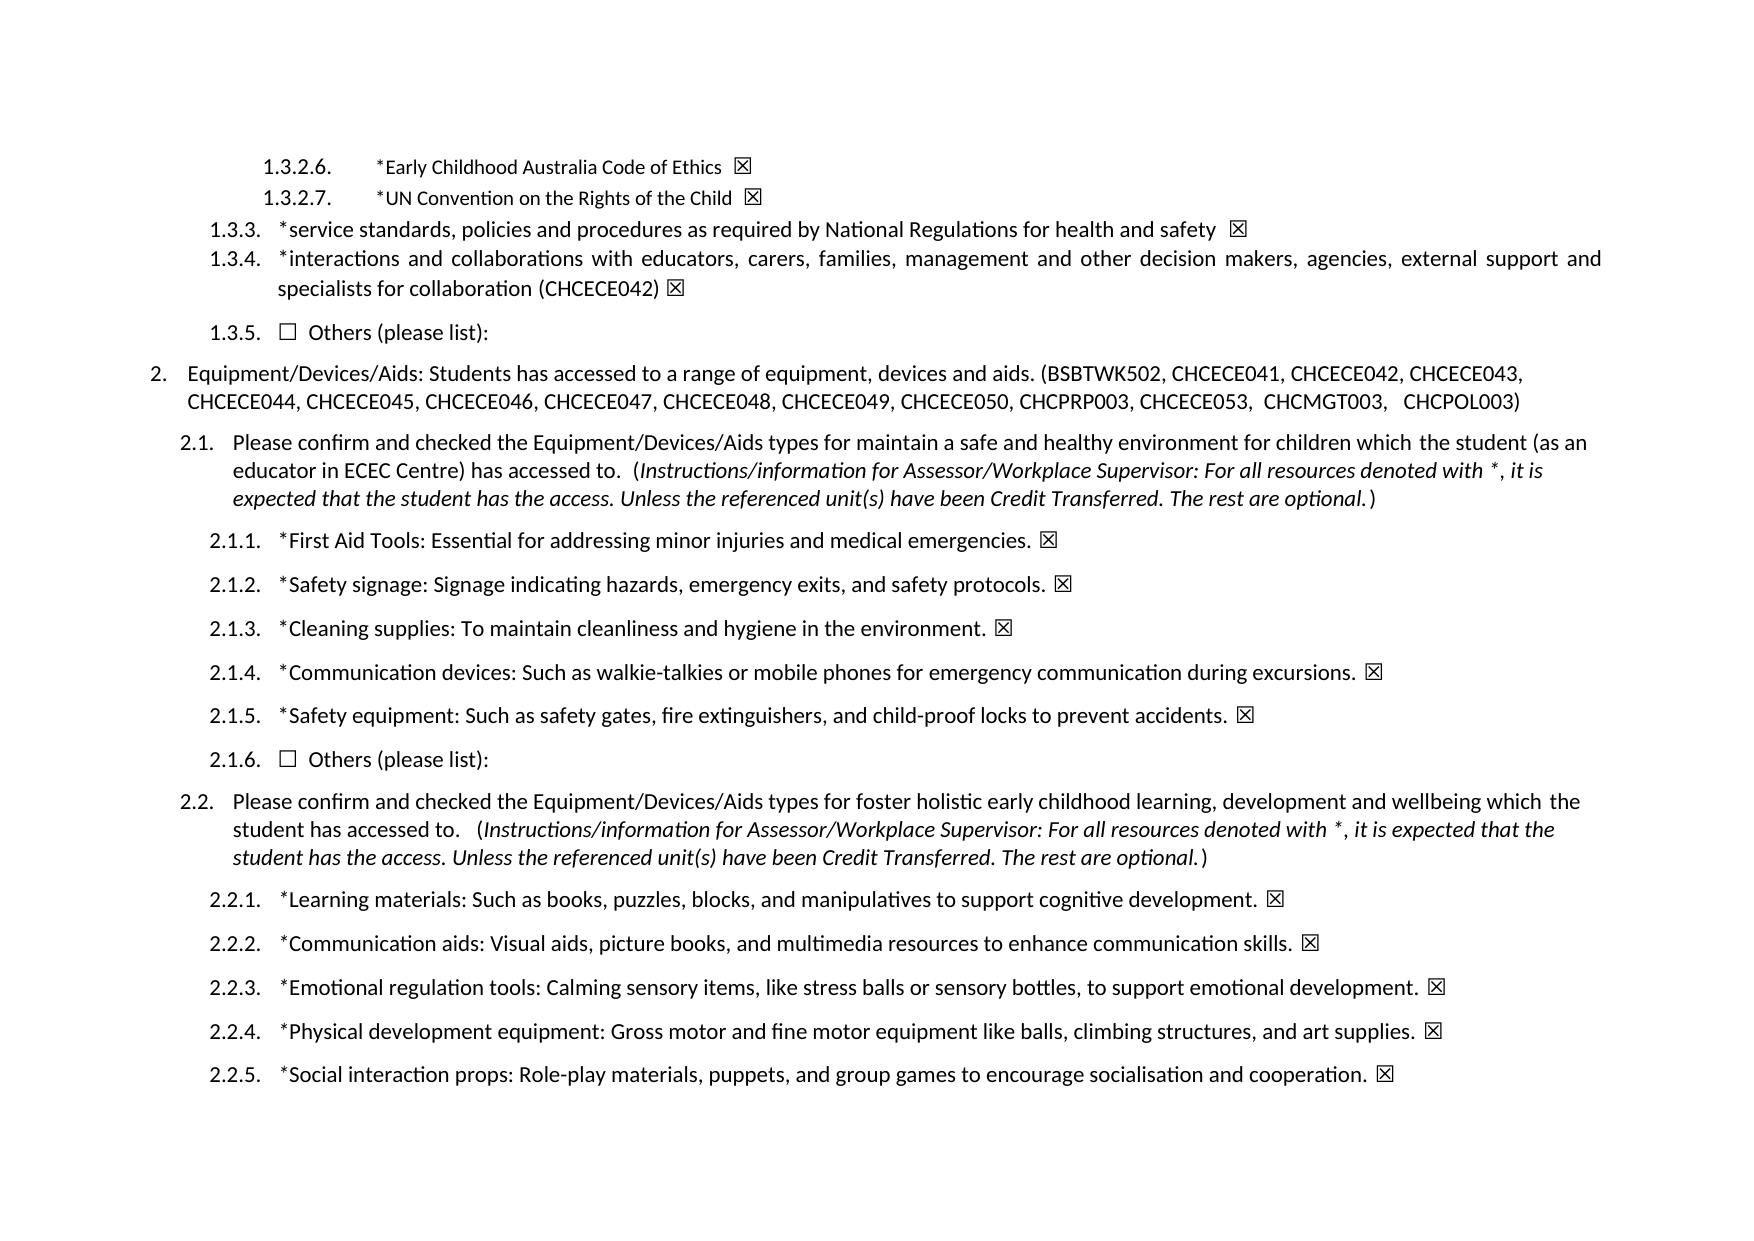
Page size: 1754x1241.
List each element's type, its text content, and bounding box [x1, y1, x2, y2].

list *First Aid Tools: Essential for addressing minor injuries and medical emergencies. [209, 524, 1604, 556]
list Others (please list): [209, 743, 1604, 774]
list *Safety signage: Signage indicating hazards, emergency exits, and safety protocols. [209, 568, 1604, 599]
list Equipment/Devices/Aids: Students has accessed to a range of equipment, devices and aids. (BSBTWK502, CHCECE041, CHCECE042, CHCECE043, CHCECE044, CHCECE045, CHCECE046, CHCECE047, CHCECE048, CHCECE049, CHCECE050, CHCPRP003, CHCECE053, CHCMGT003, CHCPOL003) [150, 359, 1604, 415]
list *Early Childhood Australia Code of Ethics [262, 150, 1604, 181]
list Others (please list): [209, 316, 1604, 347]
list *Emotional regulation tools: Calming sensory items, like stress balls or sensory bottles, to support emotional development. [209, 971, 1604, 1002]
list *Physical development equipment: Gross motor and fine motor equipment like balls, climbing structures, and art supplies. [209, 1015, 1604, 1046]
list *Communication aids: Visual aids, picture books, and multimedia resources to enhance communication skills. [209, 927, 1604, 958]
list Please confirm and checked the Equipment/Devices/Aids types for maintain a safe and healthy environment for children which the student (as an educator in ECEC Centre) has accessed to. (Instructions/information for Assessor/Workplace Supervisor: For all resources denoted with *, it is expected that the student has the access. Unless the referenced unit(s) have been Credit Transferred. The rest are optional.) [179, 428, 1604, 512]
list *Social interaction props: Role-play materials, puppets, and group games to encourage socialisation and cooperation. [209, 1058, 1604, 1090]
list *UN Convention on the Rights of the Child [262, 181, 1604, 212]
list *Cleaning supplies: To maintain cleanliness and hygiene in the environment. [209, 612, 1604, 643]
list *service standards, policies and procedures as required by National Regulations for health and safety [209, 212, 1604, 244]
list *interactions and collaborations with educators, carers, families, management and other decision makers, agencies, external support and specialists for collaboration (CHCECE042) [209, 244, 1604, 303]
list Please confirm and checked the Equipment/Devices/Aids types for foster holistic early childhood learning, development and wellbeing which the student has accessed to. (Instructions/information for Assessor/Workplace Supervisor: For all resources denoted with *, it is expected that the student has the access. Unless the referenced unit(s) have been Credit Transferred. The rest are optional.) [179, 787, 1604, 871]
list *Safety equipment: Such as safety gates, fire extinguishers, and child-proof locks to prevent accidents. [209, 699, 1604, 731]
list *Communication devices: Such as walkie-talkies or mobile phones for emergency communication during excursions. [209, 656, 1604, 687]
list *Learning materials: Such as books, puzzles, blocks, and manipulatives to support cognitive development. [209, 883, 1604, 915]
